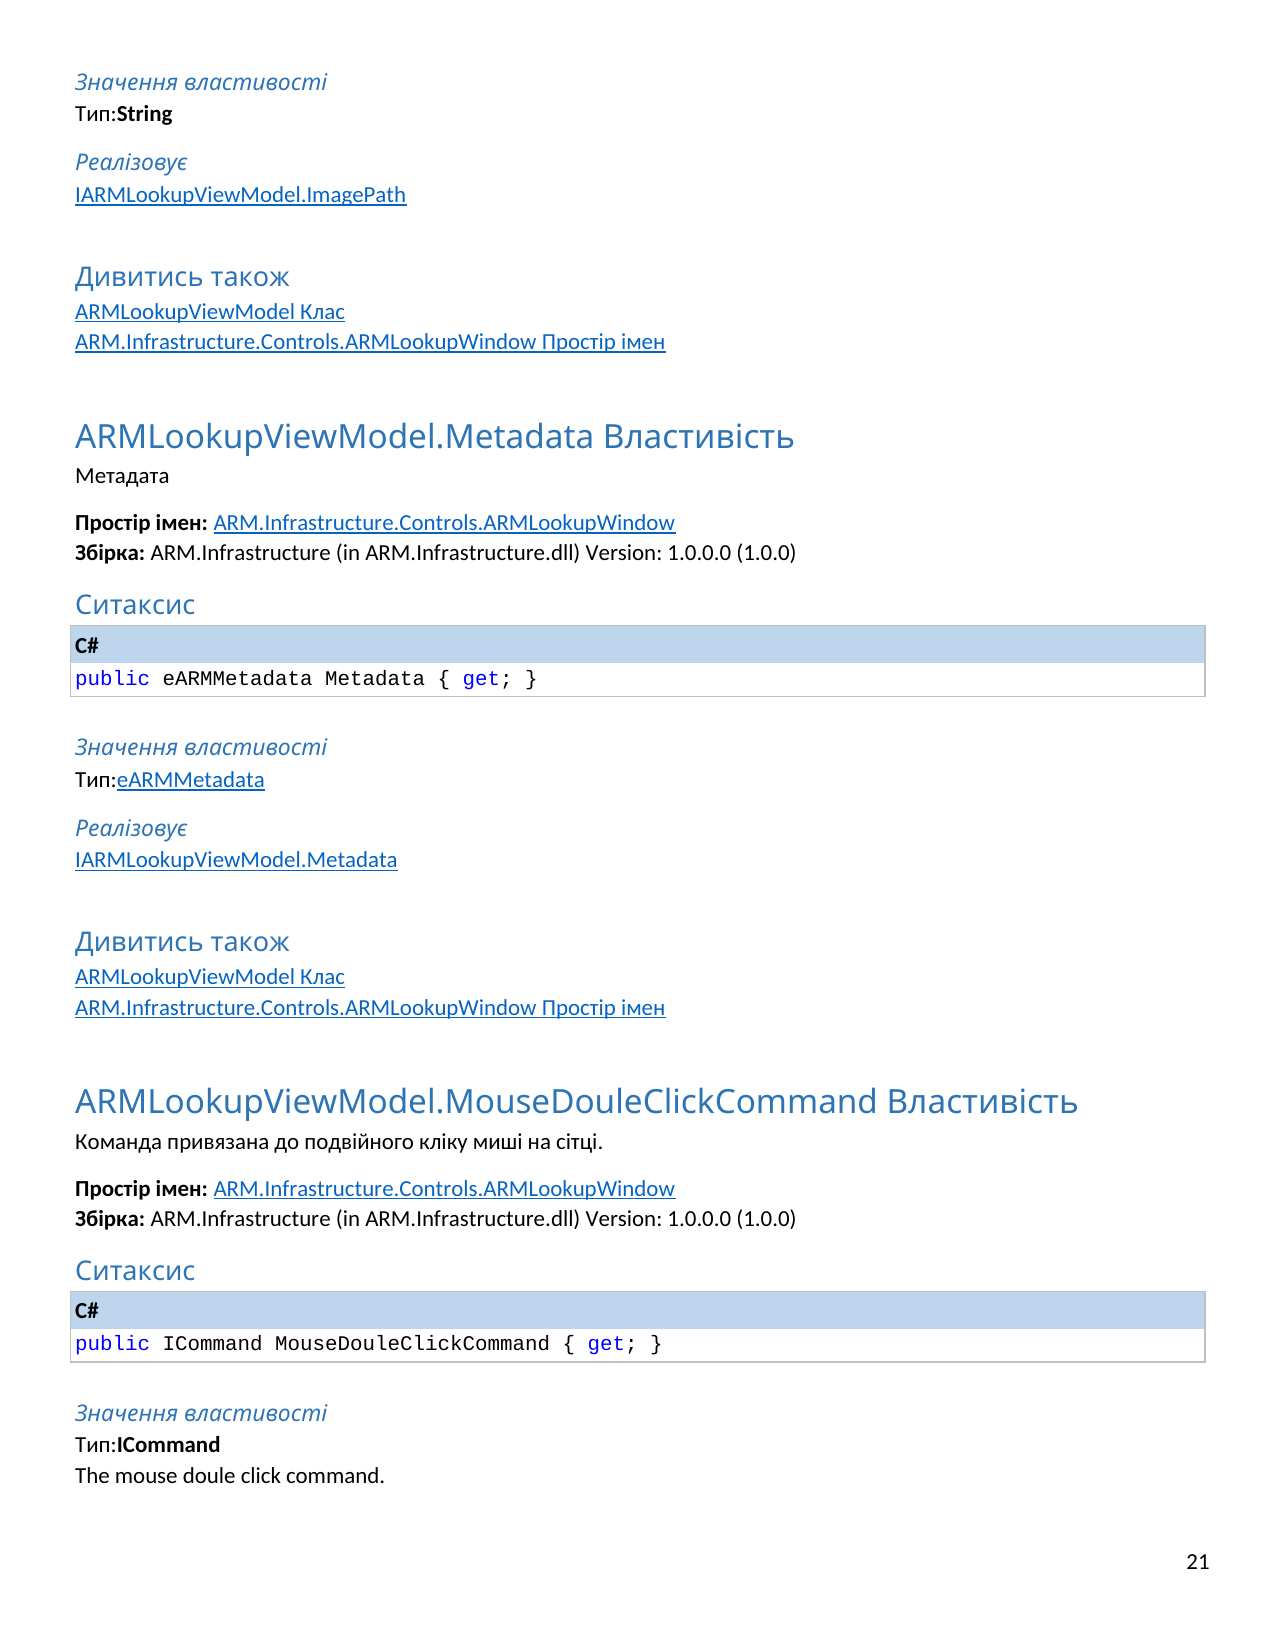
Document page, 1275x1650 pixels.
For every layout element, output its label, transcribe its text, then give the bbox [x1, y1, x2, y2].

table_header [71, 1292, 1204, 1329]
text Тип:String [75, 99, 1209, 127]
subtitle Значення властивості [75, 66, 1209, 97]
text Тип:eARMMetadata [75, 765, 1209, 793]
subtitle Ситаксис [75, 1251, 1209, 1288]
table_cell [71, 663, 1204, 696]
subtitle Значення властивості [75, 1397, 1209, 1428]
text IARMLookupViewModel.ImagePath [75, 180, 1209, 238]
subtitle Реалізовує [75, 812, 1209, 843]
subtitle Дивитись також [75, 257, 1209, 294]
text ARM.Infrastructure.Controls.ARMLookupWindow Простір імен [75, 327, 1209, 355]
text Тип:ICommand The mouse doule click command. [75, 1431, 1209, 1489]
text Метадата [75, 461, 1209, 489]
text IARMLookupViewModel.Metadata [75, 846, 1209, 904]
subtitle Значення властивості [75, 731, 1209, 762]
subtitle Реалізовує [75, 146, 1209, 177]
text ARMLookupViewModel Клас [75, 297, 1209, 325]
subtitle ARMLookupViewModel.MouseDouleClickCommand Властивість [75, 1078, 1209, 1123]
subtitle Ситаксис [75, 585, 1209, 622]
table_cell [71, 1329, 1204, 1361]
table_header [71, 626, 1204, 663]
text ARM.Infrastructure.Controls.ARMLookupWindow Простір імен [75, 993, 1209, 1021]
text ARMLookupViewModel Клас [75, 962, 1209, 991]
subtitle Дивитись також [75, 923, 1209, 959]
text Простір імен: ARM.Infrastructure.Controls.ARMLookupWindow Збірка: ARM.Infrastructure (in ARM.Infrastructure.dll) Version: 1.0.0.0 (1.0.0) [75, 508, 1209, 567]
text Команда привязана до подвійного кліку миші на сітці. [75, 1127, 1209, 1155]
subtitle ARMLookupViewModel.Metadata Властивість [75, 412, 1209, 458]
text Простір імен: ARM.Infrastructure.Controls.ARMLookupWindow Збірка: ARM.Infrastructure (in ARM.Infrastructure.dll) Version: 1.0.0.0 (1.0.0) [75, 1174, 1209, 1232]
